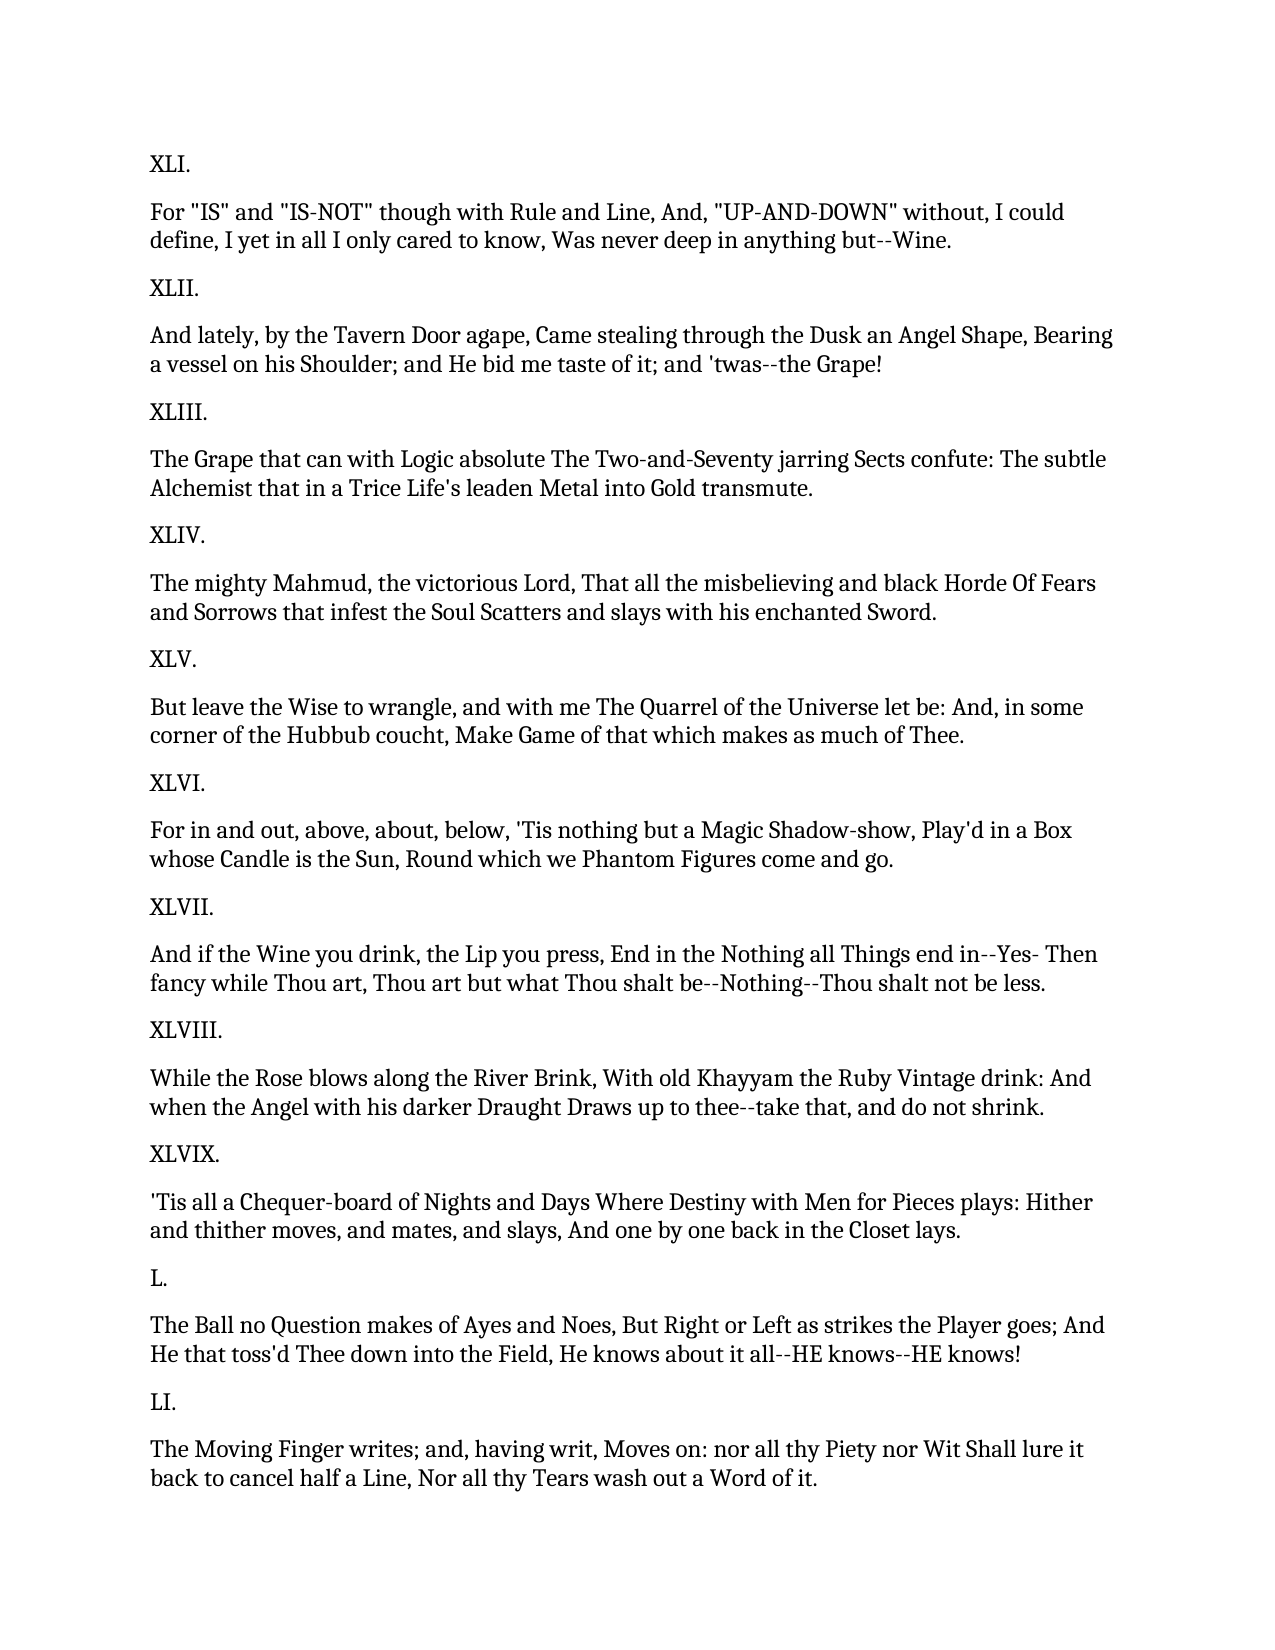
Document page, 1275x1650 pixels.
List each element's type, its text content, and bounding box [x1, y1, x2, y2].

text XLIII. [150, 397, 1125, 426]
text XLVII. [150, 892, 1125, 921]
text For in and out, above, about, below, 'Tis nothing but a Magic Shadow-show, Play'd in a Box whose Candle is the Sun, Round which we Phantom Figures come and go. [150, 816, 1125, 874]
text The mighty Mahmud, the victorious Lord, That all the misbelieving and black Horde Of Fears and Sorrows that infest the Soul Scatters and slays with his enchanted Sword. [150, 569, 1125, 626]
text XLVI. [150, 769, 1125, 797]
text And lately, by the Tavern Door agape, Came stealing through the Dusk an Angel Shape, Bearing a vessel on his Shoulder; and He bid me taste of it; and 'twas--the Grape! [150, 321, 1125, 379]
text The Grape that can with Logic absolute The Two-and-Seventy jarring Sects confute: The subtle Alchemist that in a Trice Life's leaden Metal into Gold transmute. [150, 445, 1125, 502]
text L. [150, 1264, 1125, 1292]
text XLVIII. [150, 1016, 1125, 1045]
text And if the Wine you drink, the Lip you press, End in the Nothing all Things end in--Yes- Then fancy while Thou art, Thou art but what Thou shalt be--Nothing--Thou shalt not be less. [150, 940, 1125, 997]
text The Ball no Question makes of Ayes and Noes, But Right or Left as strikes the Player goes; And He that toss'd Thee down into the Field, He knows about it all--HE knows--HE knows! [150, 1311, 1125, 1369]
text For "IS" and "IS-NOT" though with Rule and Line, And, "UP-AND-DOWN" without, I could define, I yet in all I only cared to know, Was never deep in anything but--Wine. [150, 197, 1125, 255]
text XLVIX. [150, 1140, 1125, 1169]
text XLV. [150, 645, 1125, 674]
text 'Tis all a Chequer-board of Nights and Days Where Destiny with Men for Pieces plays: Hither and thither moves, and mates, and slays, And one by one back in the Closet lays. [150, 1187, 1125, 1245]
text XLIV. [150, 521, 1125, 550]
text XLI. [150, 150, 1125, 179]
text While the Rose blows along the River Brink, With old Khayyam the Ruby Vintage drink: And when the Angel with his darker Draught Draws up to thee--take that, and do not shrink. [150, 1064, 1125, 1121]
text The Moving Finger writes; and, having writ, Moves on: nor all thy Piety nor Wit Shall lure it back to cancel half a Line, Nor all thy Tears wash out a Word of it. [150, 1435, 1125, 1492]
text LI. [150, 1387, 1125, 1416]
text XLII. [150, 274, 1125, 302]
text But leave the Wise to wrangle, and with me The Quarrel of the Universe let be: And, in some corner of the Hubbub coucht, Make Game of that which makes as much of Thee. [150, 692, 1125, 750]
